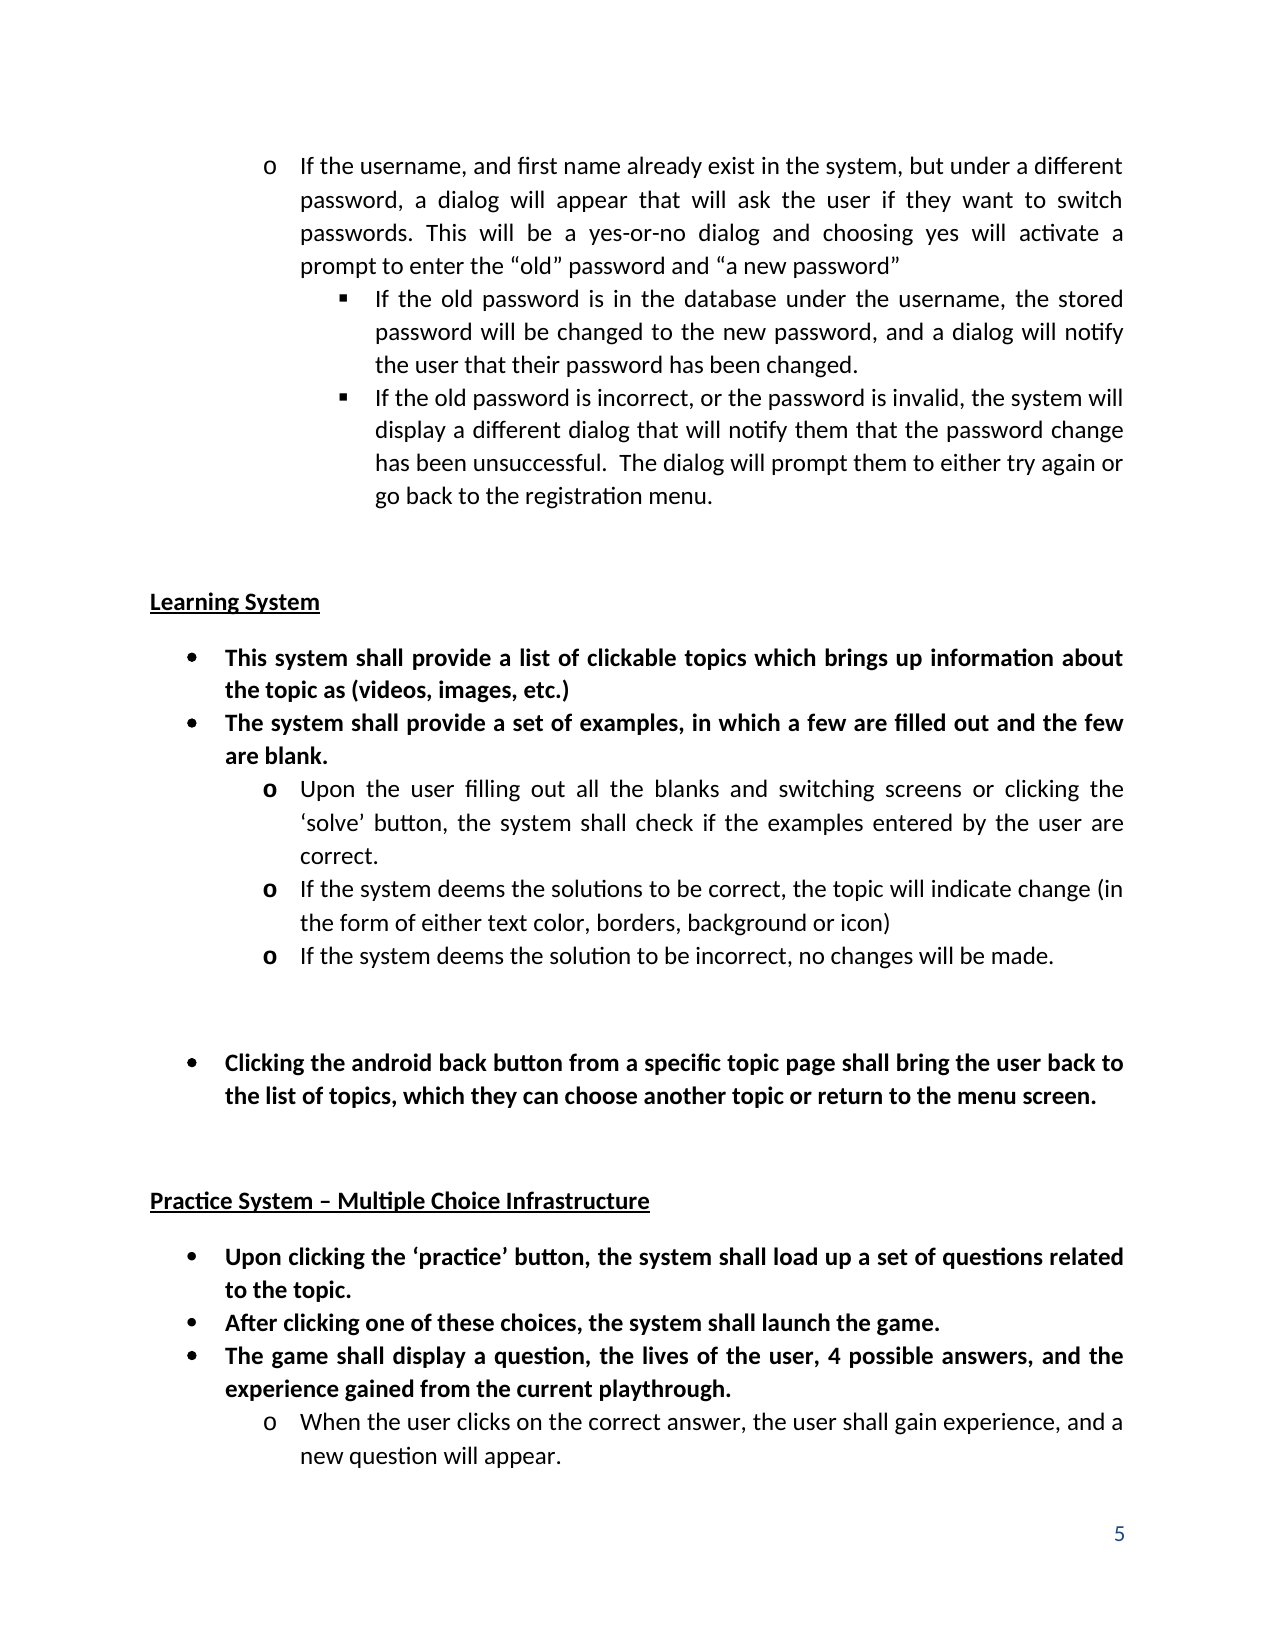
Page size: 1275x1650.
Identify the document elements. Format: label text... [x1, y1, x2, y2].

list After clicking one of these choices, the system shall launch the game. [187, 1307, 1125, 1338]
list The game shall display a question, the lives of the user, 4 possible answers, and the experience gained from the current playthrough. [187, 1340, 1125, 1403]
list Upon clicking the ‘practice’ button, the system shall load up a set of questions related to the topic. [187, 1241, 1125, 1305]
list The system shall provide a set of examples, in which a few are filled out and the few are blank. [187, 707, 1125, 771]
list If the old password is incorrect, or the password is invalid, the system will display a different dialog that will notify them that the password change has been unsuccessful. The dialog will prompt them to either try again or go back to the registration menu. [337, 382, 1125, 511]
list Upon the user filling out all the blanks and switching screens or clicking the ‘solve’ button, the system shall check if the examples entered by the user are correct. [262, 773, 1125, 871]
list If the old password is in the database under the username, the stored password will be changed to the new password, and a dialog will notify the user that their password has been changed. [337, 283, 1125, 379]
list If the username, and first name already exist in the system, but under a different password, a dialog will appear that will ask the user if they want to switch passwords. This will be a yes-or-no dialog and choosing yes will activate a prompt to enter the “old” password and “a new password” [262, 150, 1125, 281]
list This system shall provide a list of clickable topics which brings up information about the topic as (videos, images, etc.) [187, 642, 1125, 705]
text Learning System [150, 586, 1125, 616]
list Clicking the android back button from a specific topic page shall bring the user back to the list of topics, which they can choose another topic or return to the menu screen. [187, 1047, 1125, 1111]
list If the system deems the solutions to be correct, the topic will indicate change (in the form of either text color, borders, background or icon) [262, 873, 1125, 938]
list When the user clicks on the correct answer, the user shall gain experience, and a new question will appear. [262, 1406, 1125, 1471]
text Practice System – Multiple Choice Infrastructure [150, 1186, 1125, 1216]
list If the system deems the solution to be incorrect, no changes will be made. [262, 940, 1125, 972]
